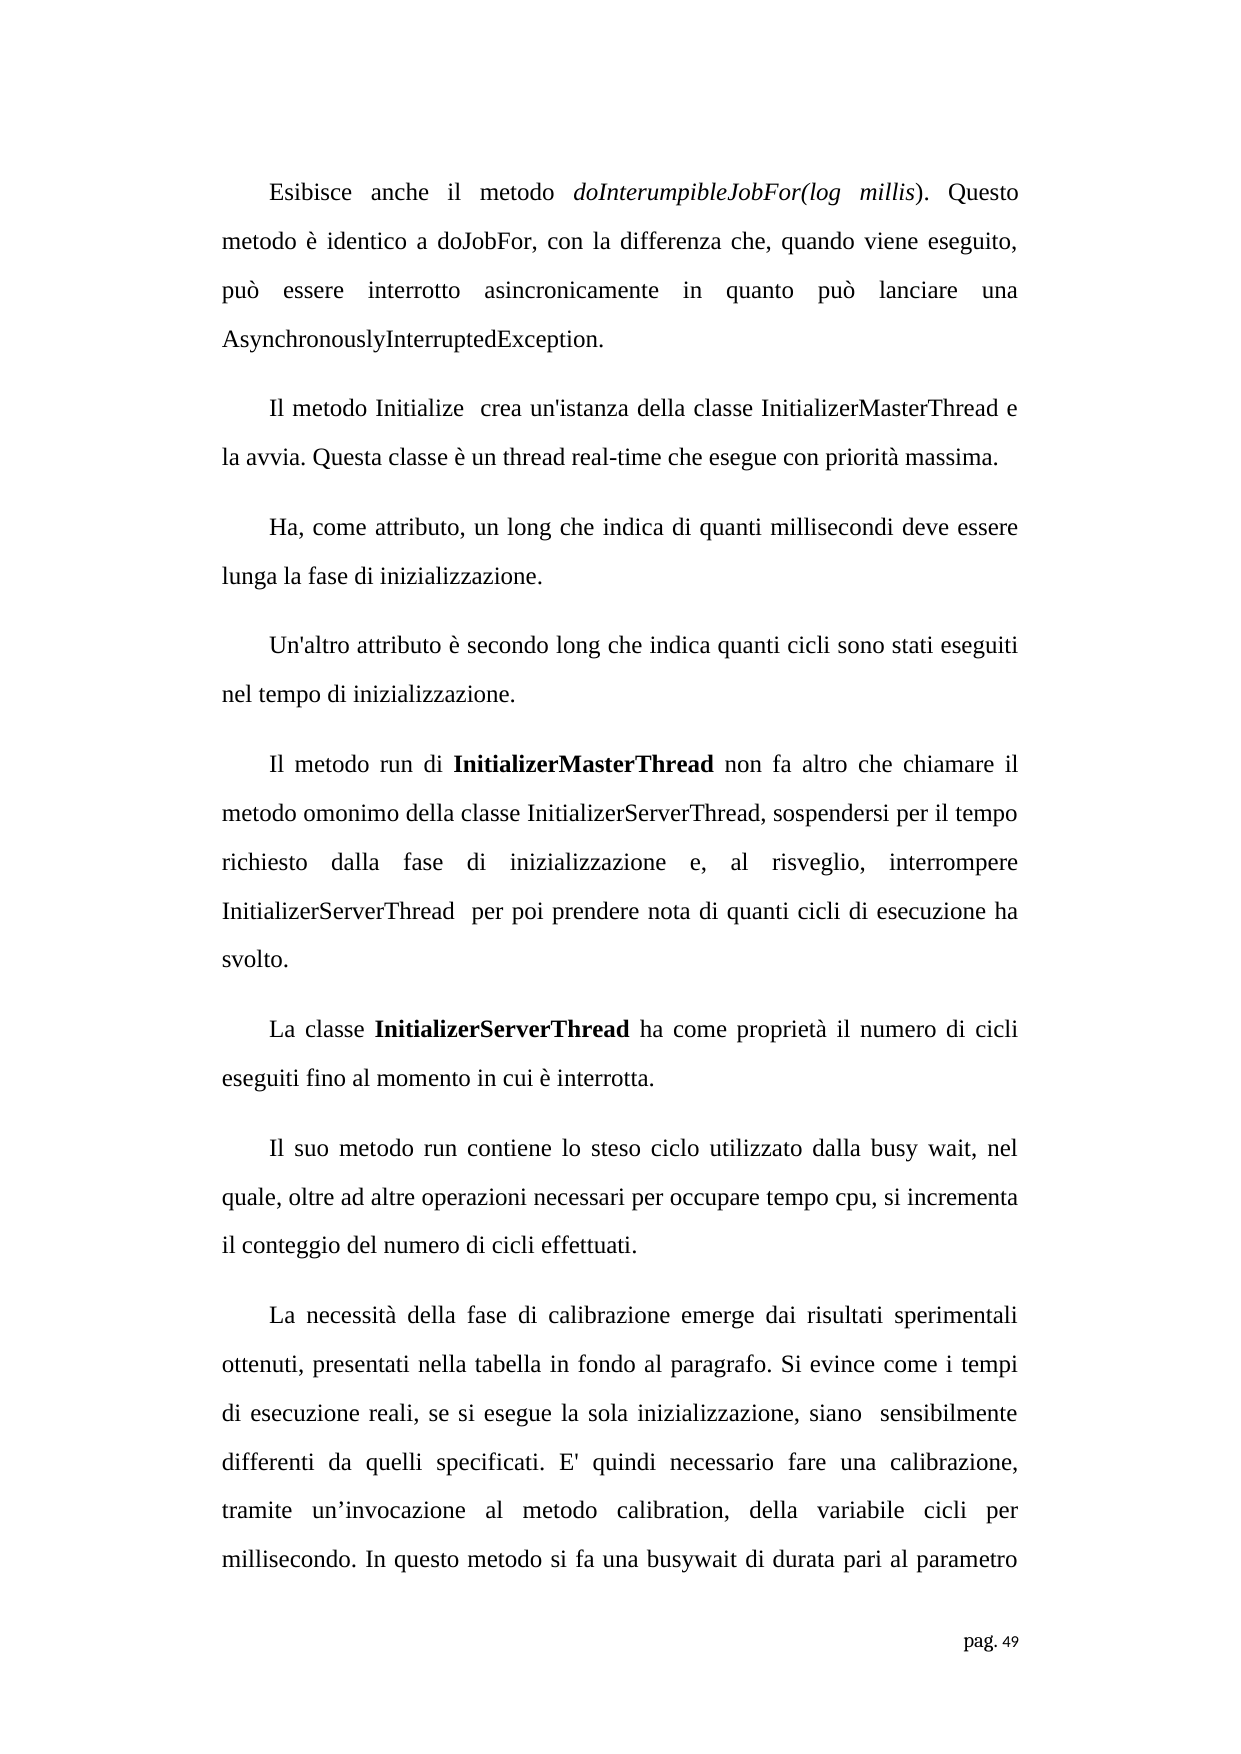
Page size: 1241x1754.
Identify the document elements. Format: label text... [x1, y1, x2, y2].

text Un'altro attributo è secondo long che indica quanti cicli sono stati eseguiti nel tempo di inizializzazione. [222, 631, 1019, 708]
text Ha, come attributo, un long che indica di quanti millisecondi deve essere lunga la fase di inizializzazione. [222, 512, 1019, 590]
text Il metodo run di InitializerMasterThread non fa altro che chiamare il metodo omonimo della classe InitializerServerThread, sospendersi per il tempo richiesto dalla fase di inizializzazione e, al risveglio, interrompere InitializerServerThread per poi prendere nota di quanti cicli di esecuzione ha svolto. [222, 749, 1019, 973]
text La classe InitializerServerThread ha come proprietà il numero di cicli eseguiti fino al momento in cui è interrotta. [222, 1014, 1019, 1092]
text Il suo metodo run contiene lo steso ciclo utilizzato dalla busy wait, nel quale, oltre ad altre operazioni necessari per occupare tempo cpu, si incrementa il conteggio del numero di cicli effettuati. [222, 1133, 1019, 1259]
text Il metodo Initialize crea un'istanza della classe InitializerMasterThread e la avvia. Questa classe è un thread real-time che esegue con priorità massima. [222, 393, 1019, 471]
text Esibisce anche il metodo doInterumpibleJobFor(log millis). Questo metodo è identico a doJobFor, con la differenza che, quando viene eseguito, può essere interrotto asincronicamente in quanto può lanciare una AsynchronouslyInterruptedException. [222, 177, 1019, 353]
